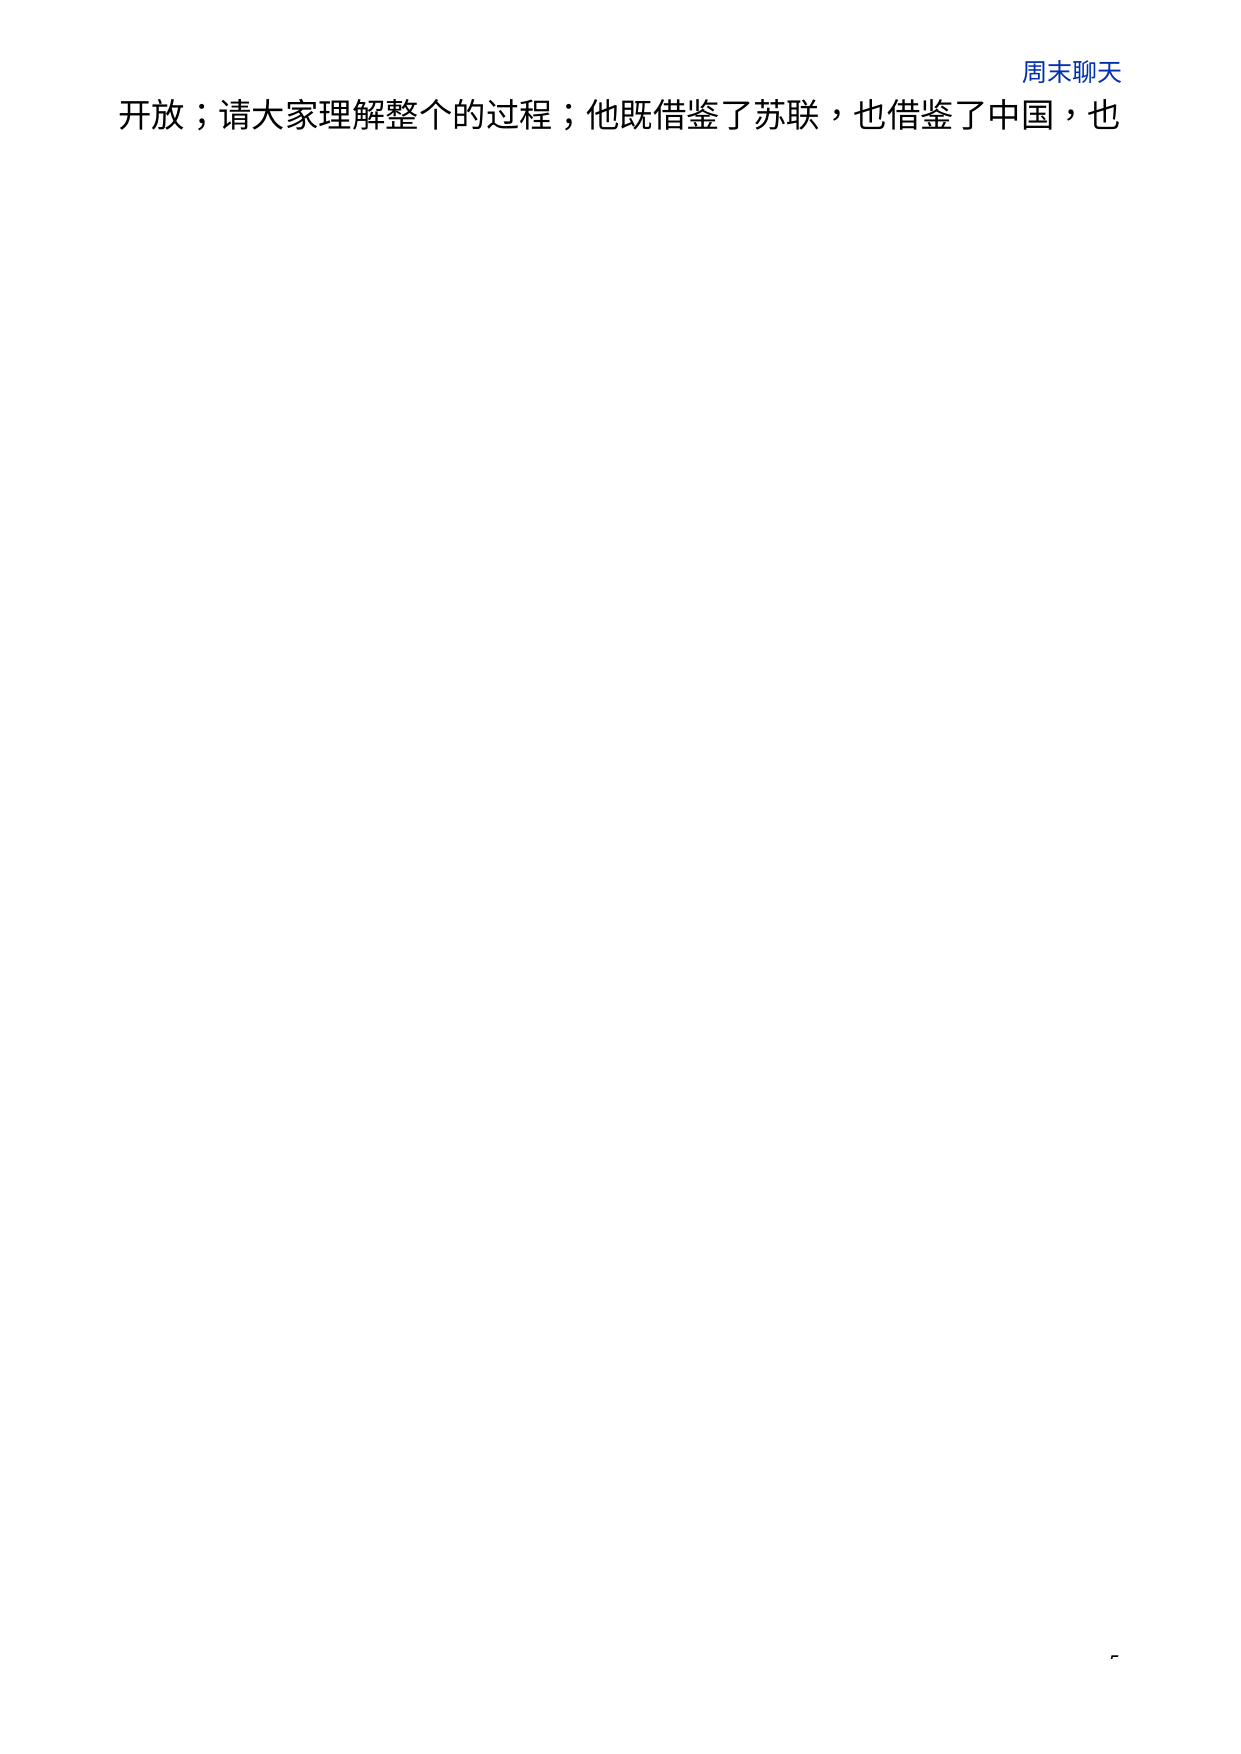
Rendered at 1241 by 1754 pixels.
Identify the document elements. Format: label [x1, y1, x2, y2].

text [118, 85, 1122, 137]
